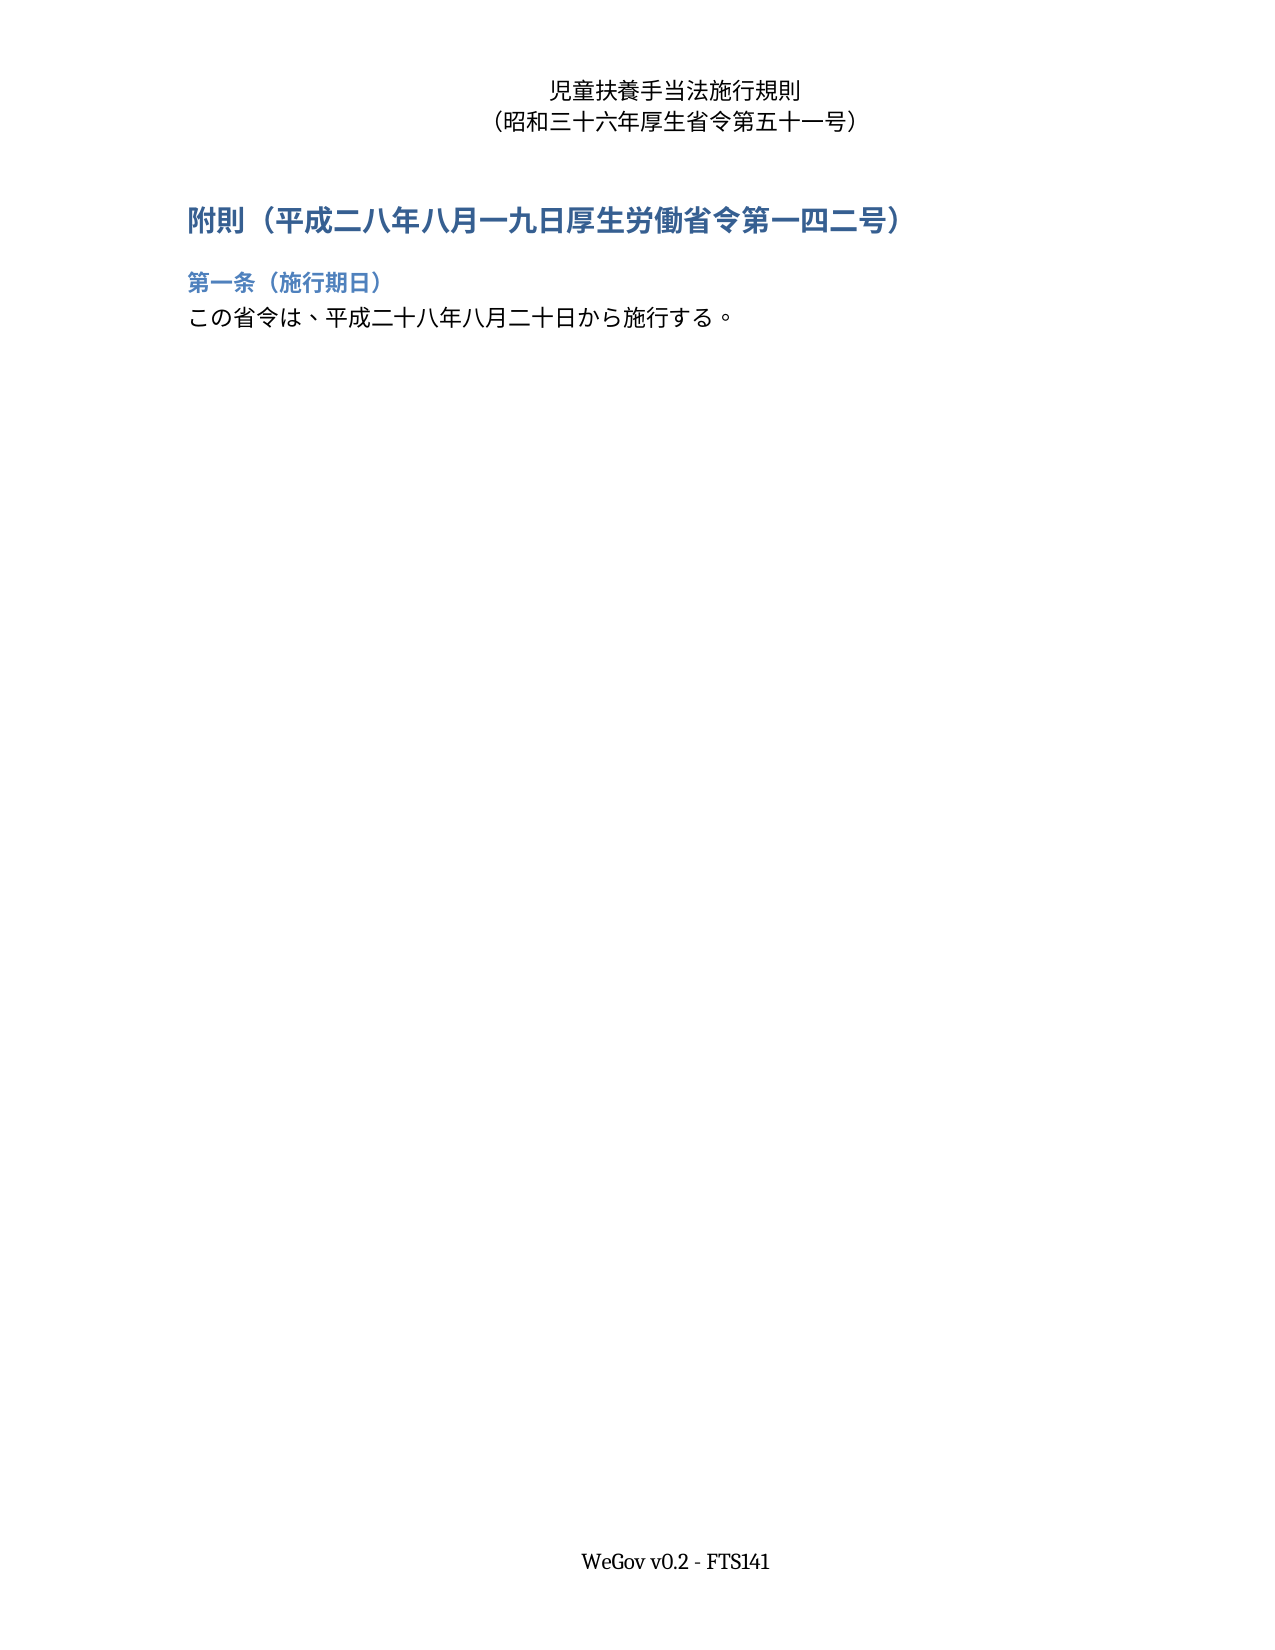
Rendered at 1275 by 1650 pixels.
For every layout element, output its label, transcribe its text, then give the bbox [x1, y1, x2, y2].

subtitle 附則（平成二八年八月一九日厚生労働省令第一四二号） [187, 200, 1087, 240]
subtitle 第一条（施行期日） [187, 266, 1087, 298]
text この省令は、平成二十八年八月二十日から施行する。 [187, 302, 1087, 334]
